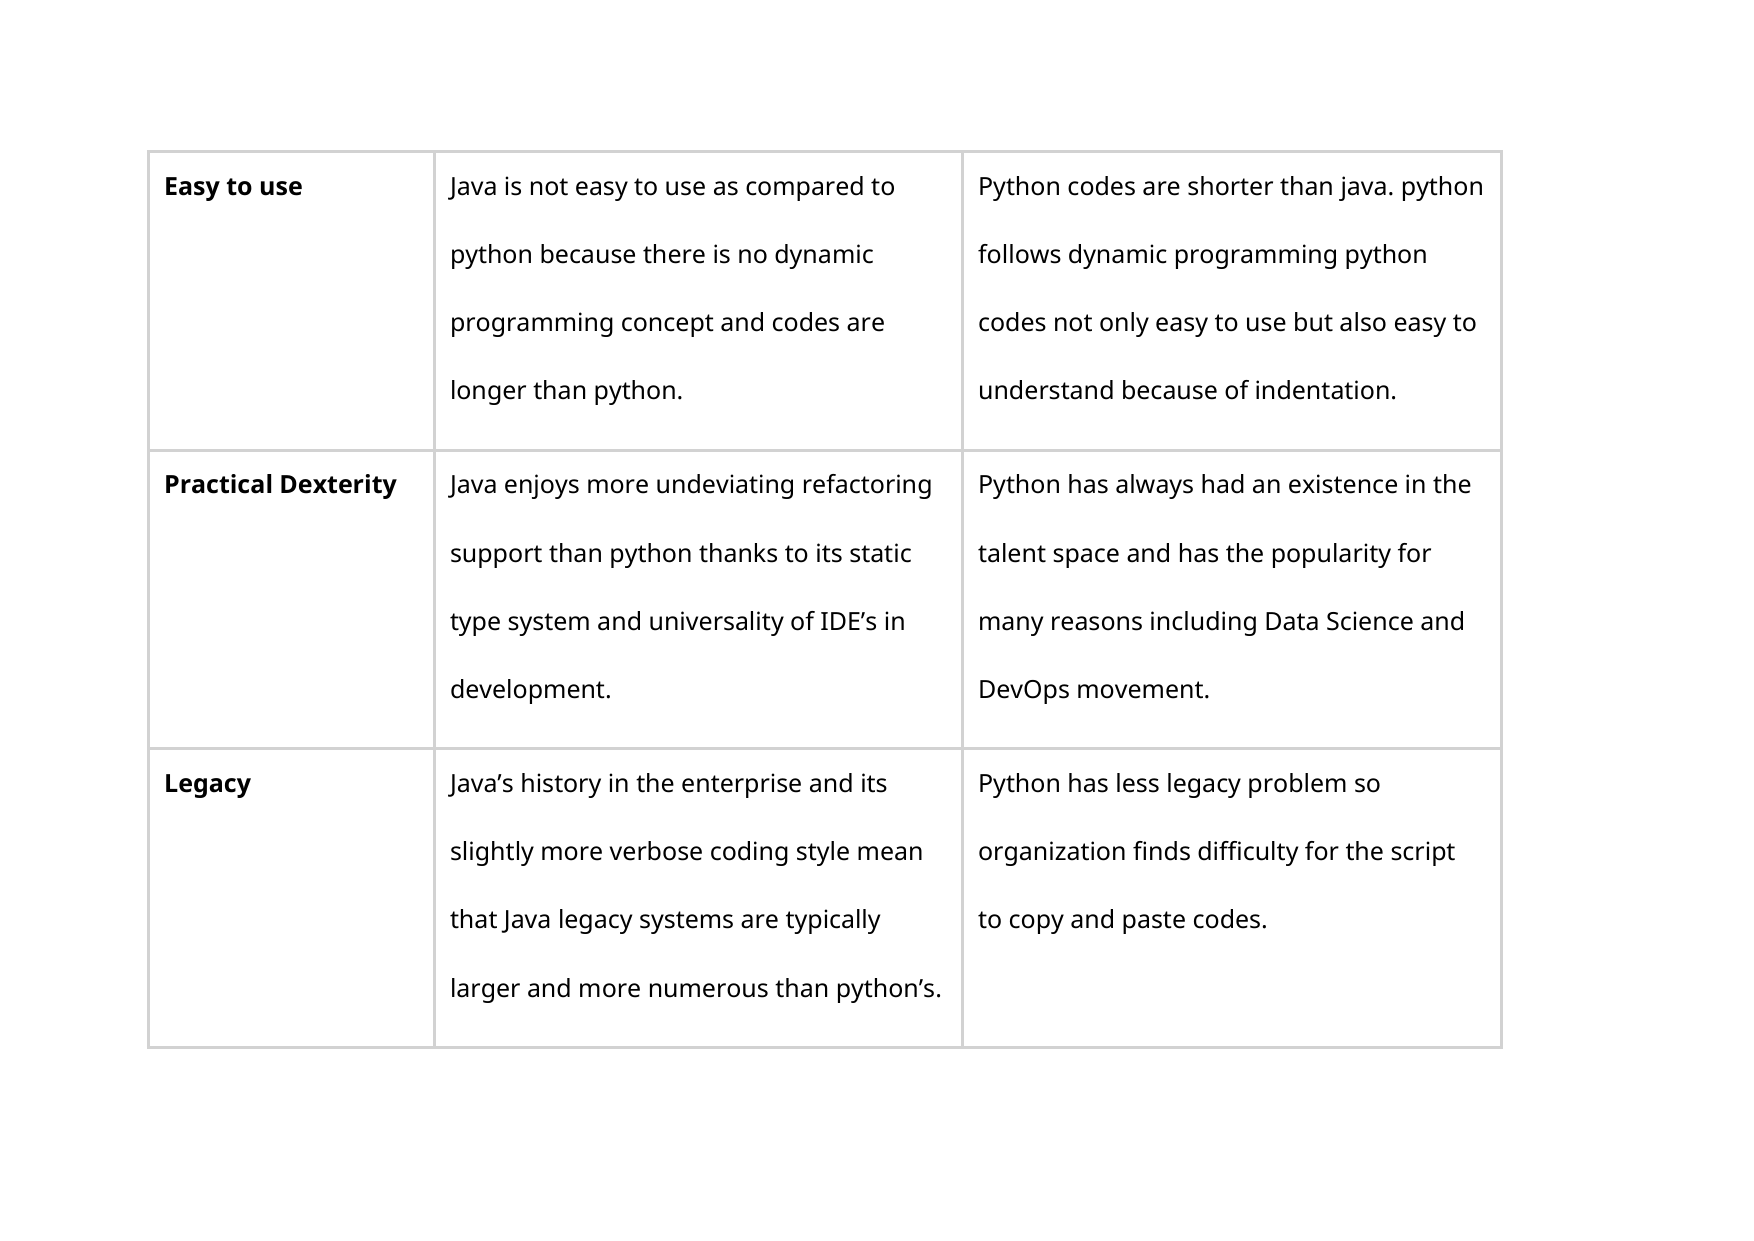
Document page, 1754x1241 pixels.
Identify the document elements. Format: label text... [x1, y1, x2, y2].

table_cell Easy to use [150, 153, 433, 449]
table_cell Python has less legacy problem so organization finds difficulty for the script to copy and paste codes. [964, 750, 1500, 1046]
table_cell Java’s history in the enterprise and its slightly more verbose coding style mean that Java legacy systems are typically larger and more numerous than python’s. [436, 750, 961, 1046]
table_cell Java is not easy to use as compared to python because there is no dynamic programming concept and codes are longer than python. [436, 153, 961, 449]
table_cell Java enjoys more undeviating refactoring support than python thanks to its static type system and universality of IDE’s in development. [436, 452, 961, 747]
table_cell Legacy [150, 750, 433, 1046]
table_cell Python has always had an existence in the talent space and has the popularity for many reasons including Data Science and DevOps movement. [964, 452, 1500, 747]
table_cell Practical Dexterity [150, 452, 433, 747]
table_cell Python codes are shorter than java. python follows dynamic programming python codes not only easy to use but also easy to understand because of indentation. [964, 153, 1500, 449]
